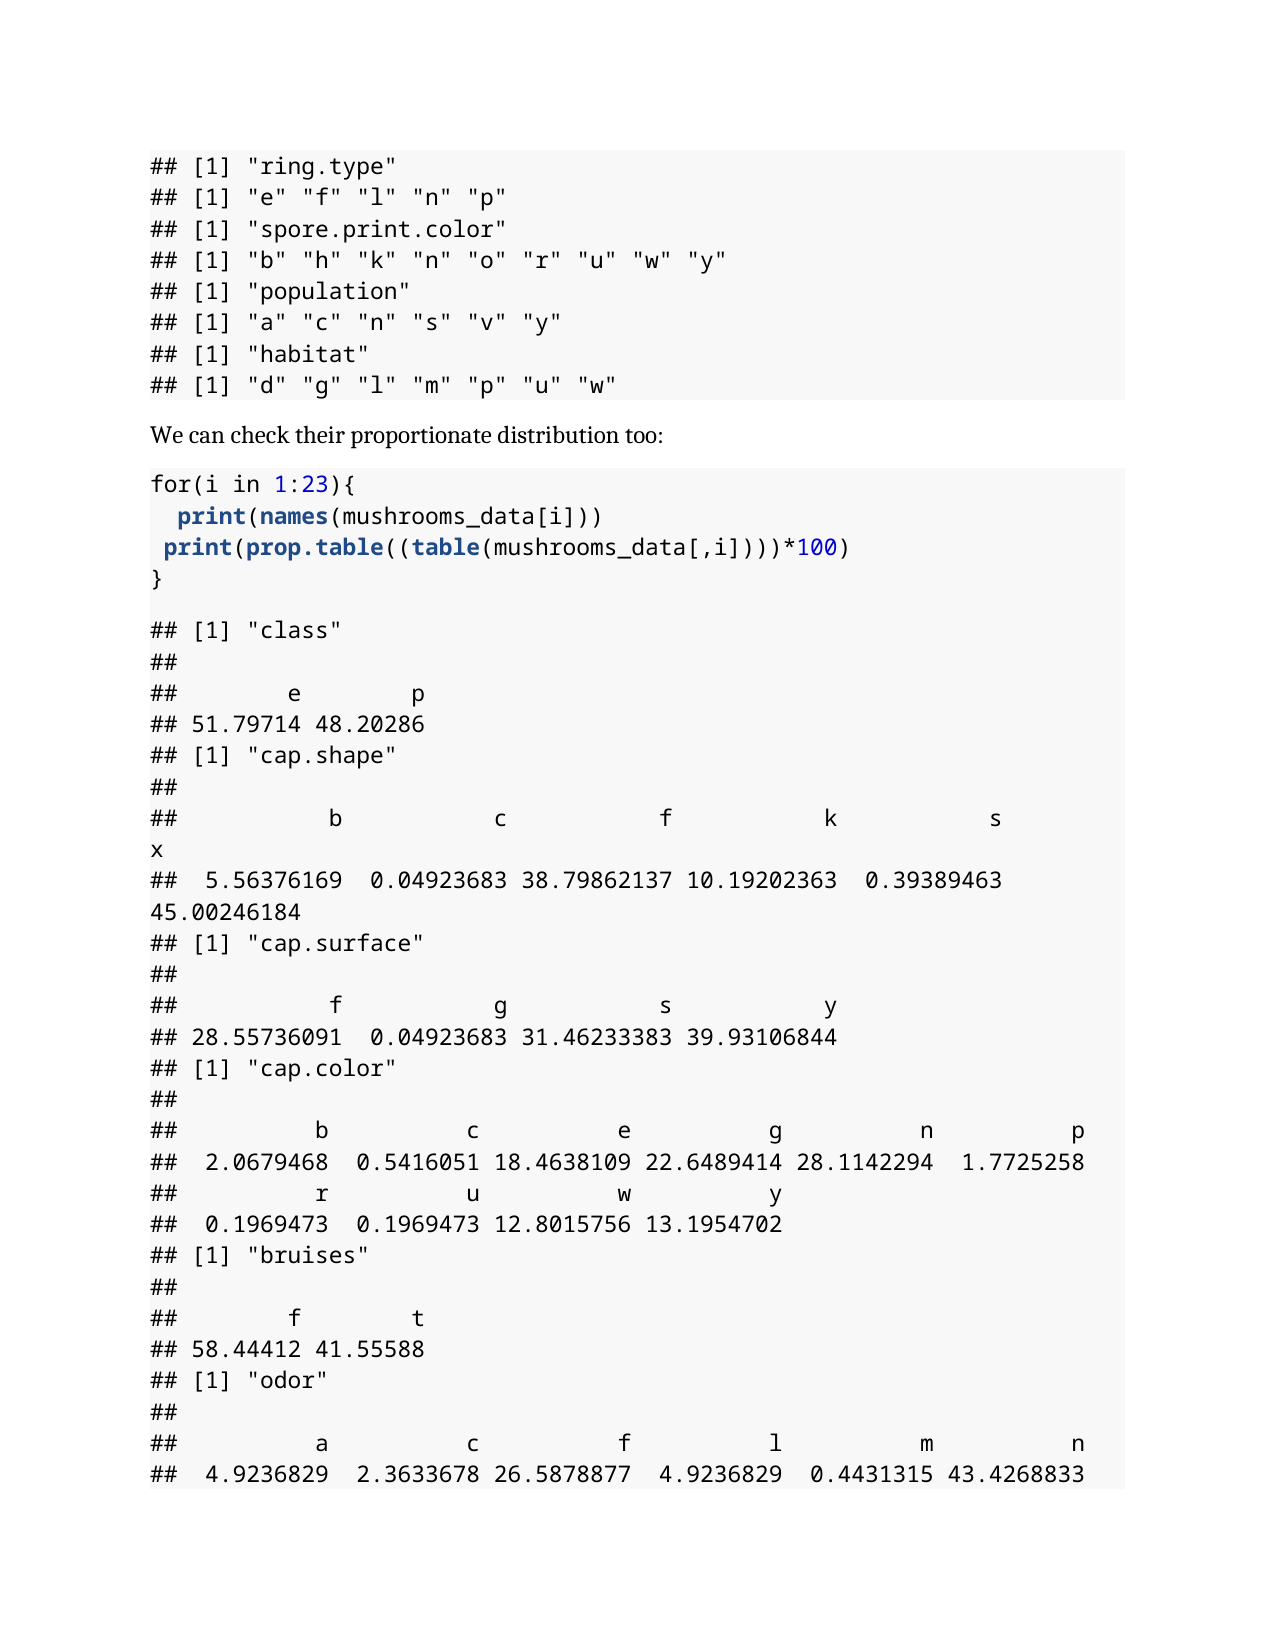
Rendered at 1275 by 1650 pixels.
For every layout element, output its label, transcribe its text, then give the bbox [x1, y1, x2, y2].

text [150, 614, 1125, 1489]
text We can check their proportionate distribution too: [150, 421, 1125, 449]
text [150, 150, 1125, 400]
text for(i in 1:23){ print(names(mushrooms_data[i])) print(prop.table((table(mushrooms_data[,i])))*100) } [150, 468, 1125, 593]
